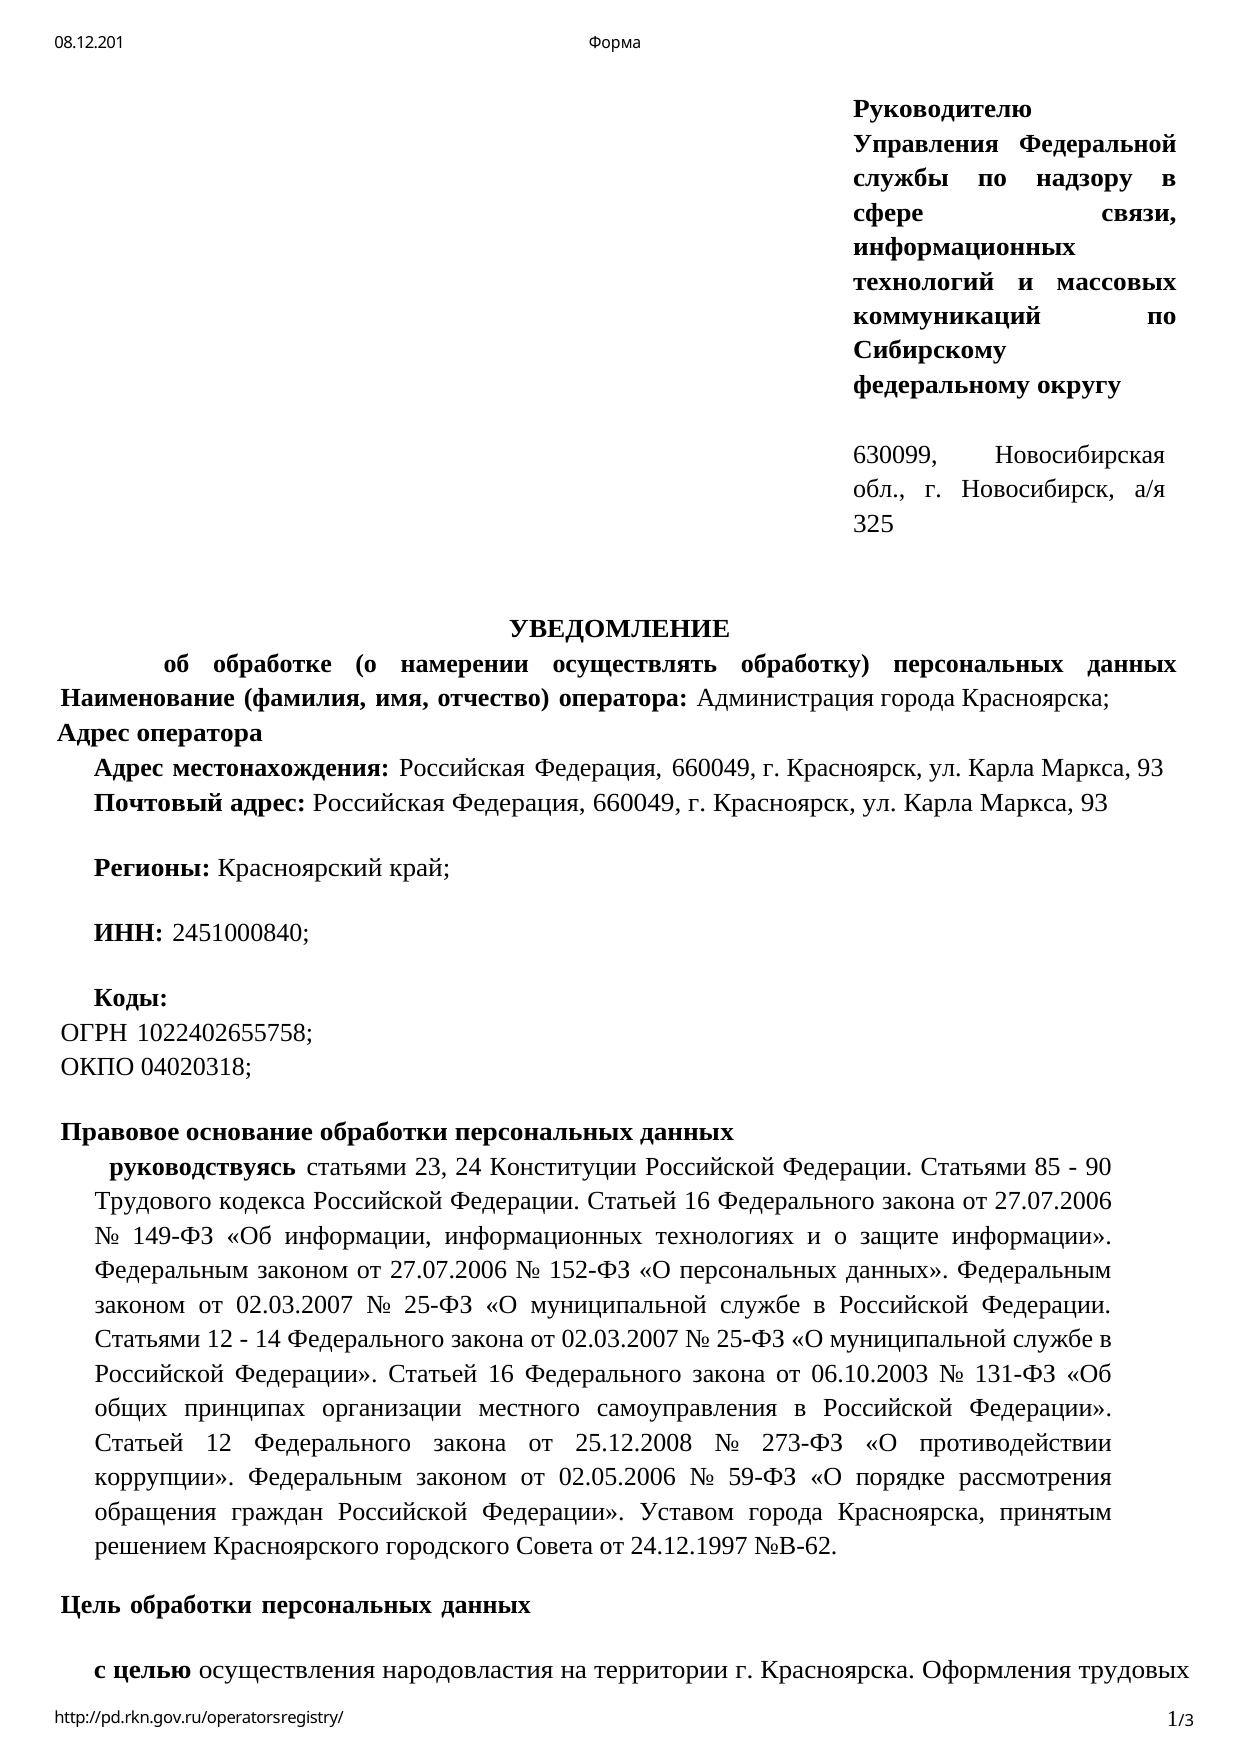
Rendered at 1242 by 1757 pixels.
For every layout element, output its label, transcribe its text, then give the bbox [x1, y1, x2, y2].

text ОКПО 04020318; [60, 1051, 1192, 1081]
text Руководителю Управления Федеральной службы по надзору в сфере связи, информационных технологий и массовых коммуникаций по Сибирскому федеральному округу [853, 93, 1176, 399]
text Адрес оператора [50, 717, 1176, 747]
text УВЕДОМЛЕНИЕ [509, 613, 735, 643]
text Почтовый адреc: Российская Федерация, 660049, г. Красноярск, ул. Карла Маркса, 93 [94, 787, 1176, 817]
text Правовое основание обработки персональных данных [60, 1116, 1113, 1146]
text Коды: [94, 982, 1192, 1012]
text руководствуясь статьями 23, 24 Конституции Российской Федерации. Статьями 85 - 90 Трудового кодекса Российской Федерации. Статьей 16 Федерального закона от 27.07.2006 № 149-ФЗ «Об информации, информационных технологиях и о защите информации». Федеральным законом от 27.07.2006 № 152-ФЗ «О персональных данных». Федеральным законом от 02.03.2007 № 25-ФЗ «О муниципальной службе в Российской Федерации. Статьями 12 - 14 Федерального закона от 02.03.2007 № 25-ФЗ «О муниципальной службе в Российской Федерации». Статьей 16 Федерального закона от 06.10.2003 № 131-ФЗ «Об общих принципах организации местного самоуправления в Российской Федерации». Статьей 12 Федерального закона от 25.12.2008 № 273-ФЗ «О противодействии коррупции». Федеральным законом от 02.05.2006 № 59-ФЗ «О порядке рассмотрения обращения граждан Российской Федерации». Уставом города Красноярска, принятым решением Красноярского городского Совета от 24.12.1997 №В-62. [94, 1151, 1113, 1560]
text ИНН: 2451000840; [94, 917, 1192, 947]
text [94, 1654, 1192, 1684]
text Адрес местонахождения: Российская Федерация, 660049, г. Красноярск, ул. Карла Маркса, 93 [94, 752, 1176, 782]
text об обработке (о намерении осуществлять обработку) персональных данных Наименование (фамилия, имя, отчество) оператора: Администрация города Красноярска; [60, 648, 1176, 712]
text 630099, Новосибирская обл., г. Новосибирск, а/я 325 [853, 439, 1165, 538]
text Цель обработки персональных данных [60, 1589, 1192, 1619]
text Регионы: Красноярский край; [94, 852, 1192, 882]
text ОГРН 1022402655758; [60, 1017, 1192, 1047]
